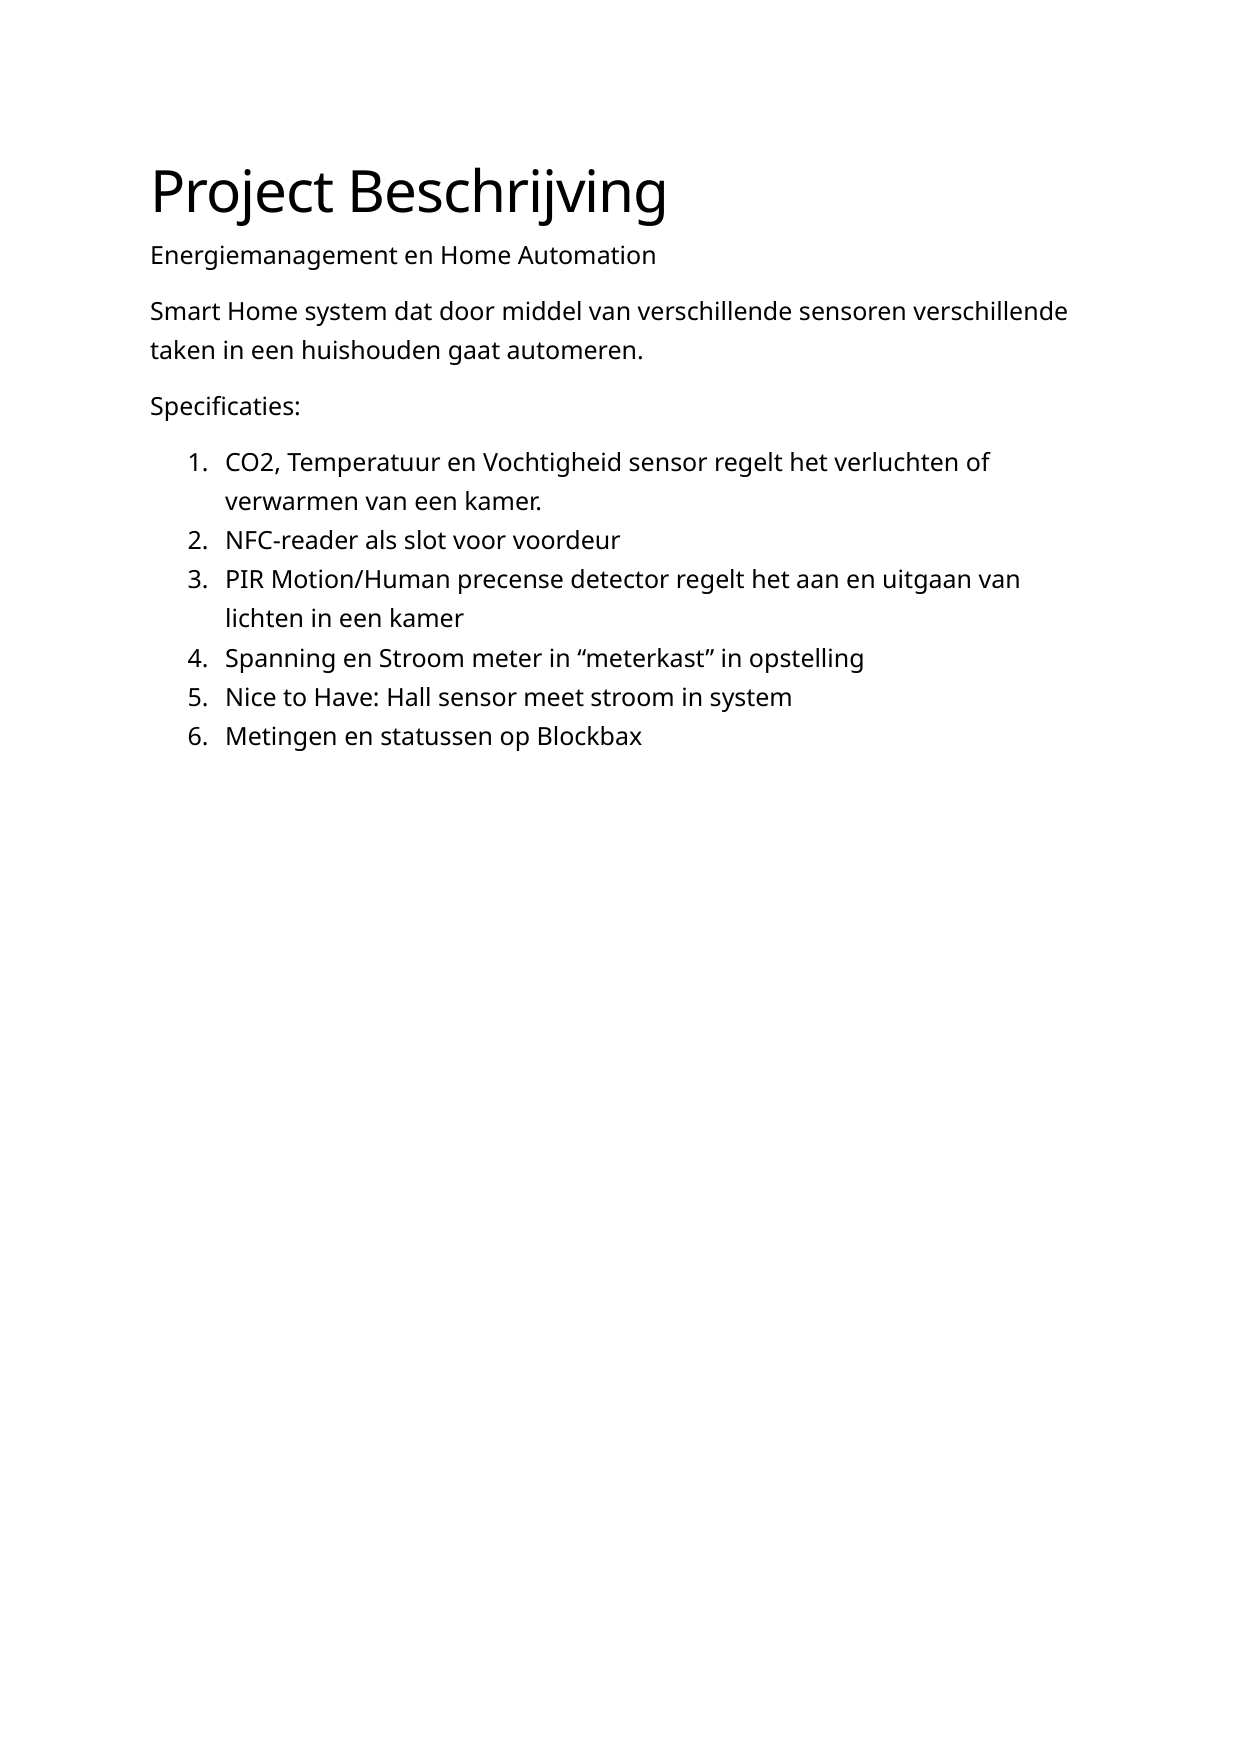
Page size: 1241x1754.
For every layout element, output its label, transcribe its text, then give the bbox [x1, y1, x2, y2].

text Specificaties: [150, 389, 1090, 423]
list Nice to Have: Hall sensor meet stroom in system [187, 679, 1090, 713]
list Spanning en Stroom meter in “meterkast” in opstelling [187, 640, 1090, 674]
list CO2, Temperatuur en Vochtigheid sensor regelt het verluchten of verwarmen van een kamer. [187, 444, 1090, 518]
text Smart Home system dat door middel van verschillende sensoren verschillende taken in een huishouden gaat automeren. [150, 294, 1090, 367]
list PIR Motion/Human precense detector regelt het aan en uitgaan van lichten in een kamer [187, 562, 1090, 635]
text Energiemanagement en Home Automation [150, 238, 1090, 272]
list NFC-reader als slot voor voordeur [187, 523, 1090, 557]
title Project Beschrijving [150, 150, 1090, 229]
list Metingen en statussen op Blockbax [187, 719, 1090, 753]
